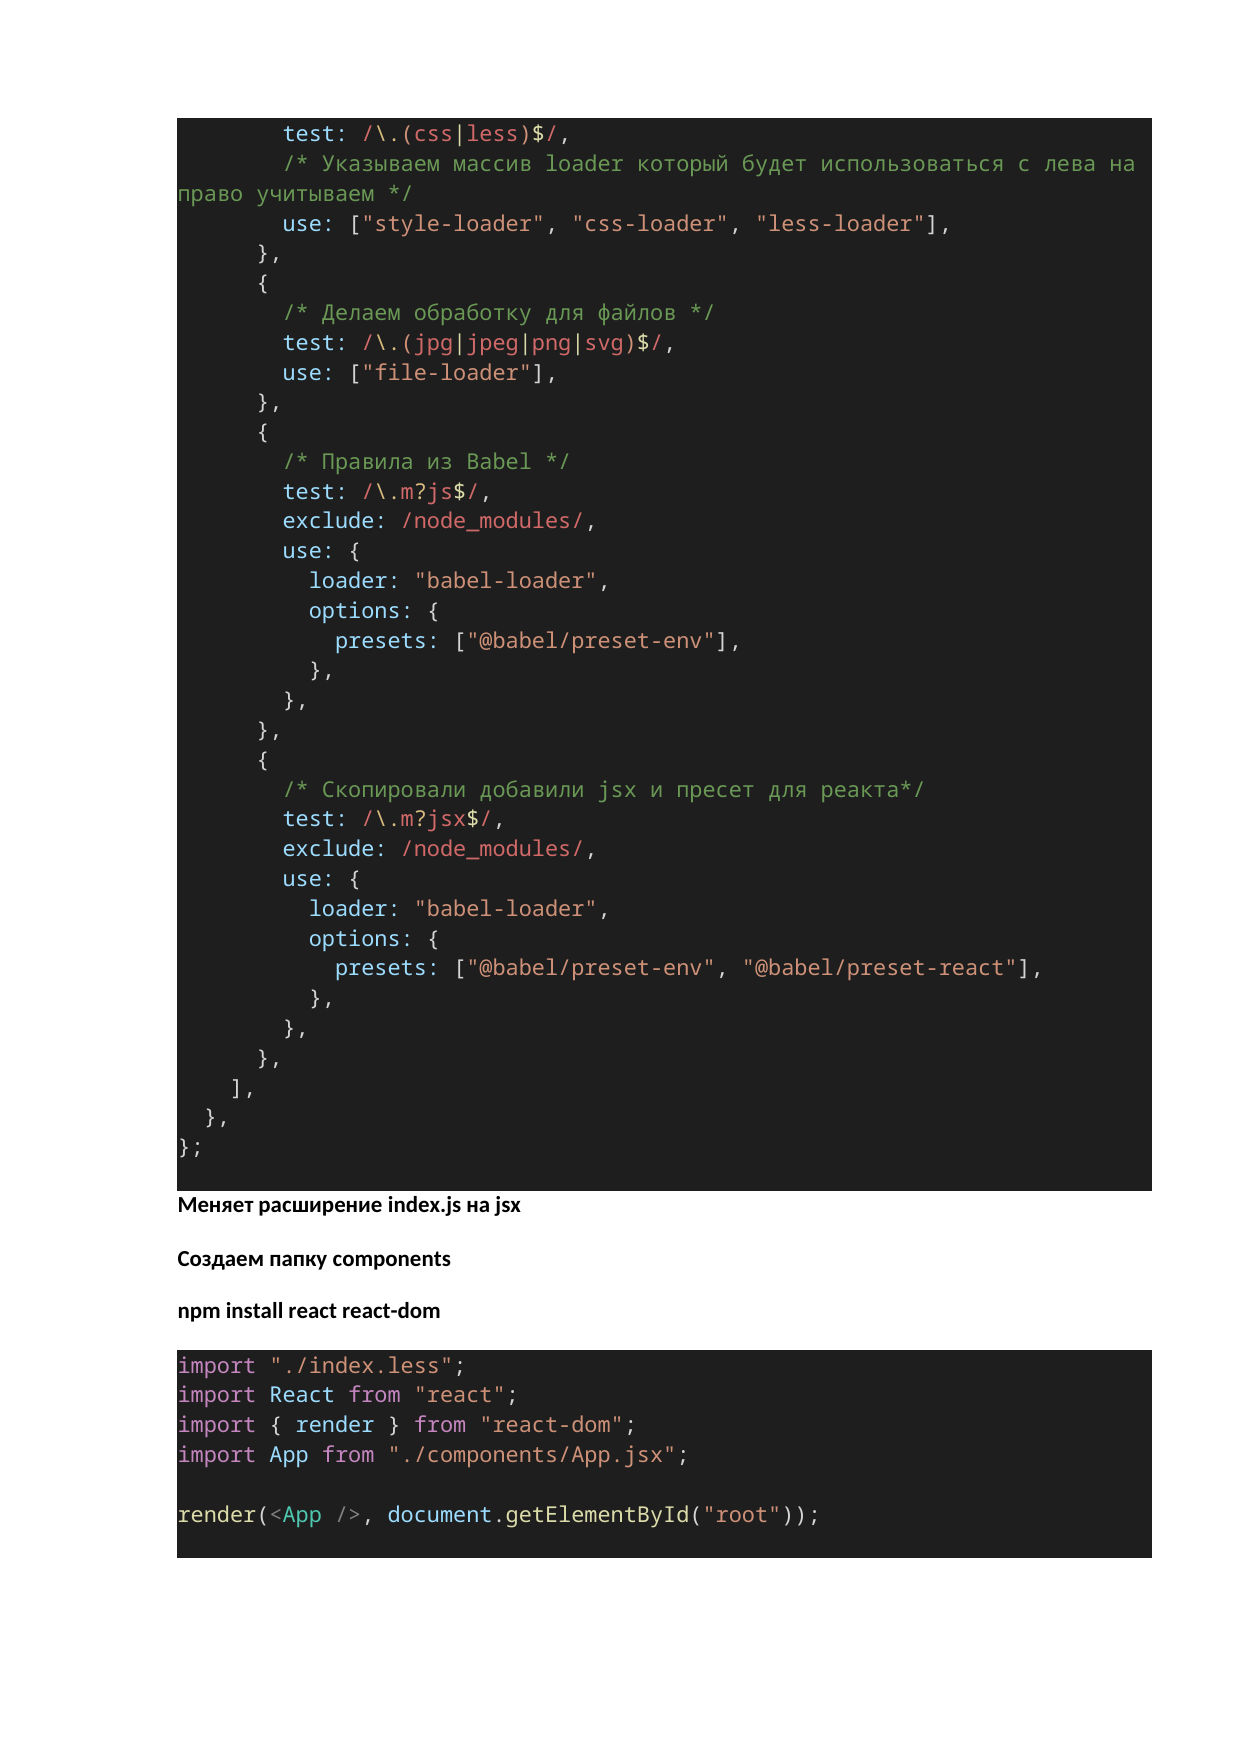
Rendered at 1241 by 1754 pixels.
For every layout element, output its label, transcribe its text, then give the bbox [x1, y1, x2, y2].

text options: { [177, 922, 1152, 952]
text npm install react react-dom [177, 1297, 1152, 1325]
text /* Скопировали добавили jsx и пресет для реакта*/ [177, 773, 1152, 803]
text loader: "babel-loader", [177, 565, 1152, 595]
text import React from "react"; [177, 1379, 1152, 1409]
text exclude: /node_modules/, [177, 833, 1152, 863]
text }, [177, 684, 1152, 714]
text }, [177, 1042, 1152, 1071]
text }, [177, 1101, 1152, 1131]
text { [177, 267, 1152, 297]
text presets: ["@babel/preset-env"], [177, 624, 1152, 654]
text test: /\.(jpg|jpeg|png|svg)$/, [177, 327, 1152, 356]
text /* Правила из Babel */ [177, 446, 1152, 476]
text }, [177, 237, 1152, 267]
text ], [177, 1071, 1152, 1101]
text }, [177, 654, 1152, 684]
text use: ["style-loader", "css-loader", "less-loader"], [177, 207, 1152, 237]
text }, [177, 714, 1152, 744]
text options: { [177, 595, 1152, 624]
text }, [177, 982, 1152, 1012]
text /* Делаем обработку для файлов */ [177, 297, 1152, 327]
text test: /\.m?js$/, [177, 476, 1152, 505]
text use: { [177, 535, 1152, 565]
text loader: "babel-loader", [177, 893, 1152, 922]
text use: { [177, 863, 1152, 893]
text use: ["file-loader"], [177, 356, 1152, 386]
text }, [177, 386, 1152, 416]
text /* Указываем массив loader который будет использоваться с лева на право учитываем */ [177, 148, 1152, 207]
text Меняет расширение index.js на jsx [177, 1191, 1152, 1219]
text { [177, 744, 1152, 773]
text }; [177, 1131, 1152, 1161]
text Создаем папку components [177, 1244, 1152, 1272]
text exclude: /node_modules/, [177, 505, 1152, 535]
text test: /\.m?jsx$/, [177, 803, 1152, 833]
text import { render } from "react-dom"; [177, 1409, 1152, 1439]
text test: /\.(css|less)$/, [177, 118, 1152, 148]
text }, [177, 1012, 1152, 1042]
text import "./index.less"; [177, 1350, 1152, 1379]
text render(<App />, document.getElementById("root")); [177, 1499, 1152, 1528]
text import App from "./components/App.jsx"; [177, 1439, 1152, 1469]
text presets: ["@babel/preset-env", "@babel/preset-react"], [177, 952, 1152, 982]
text { [177, 416, 1152, 446]
